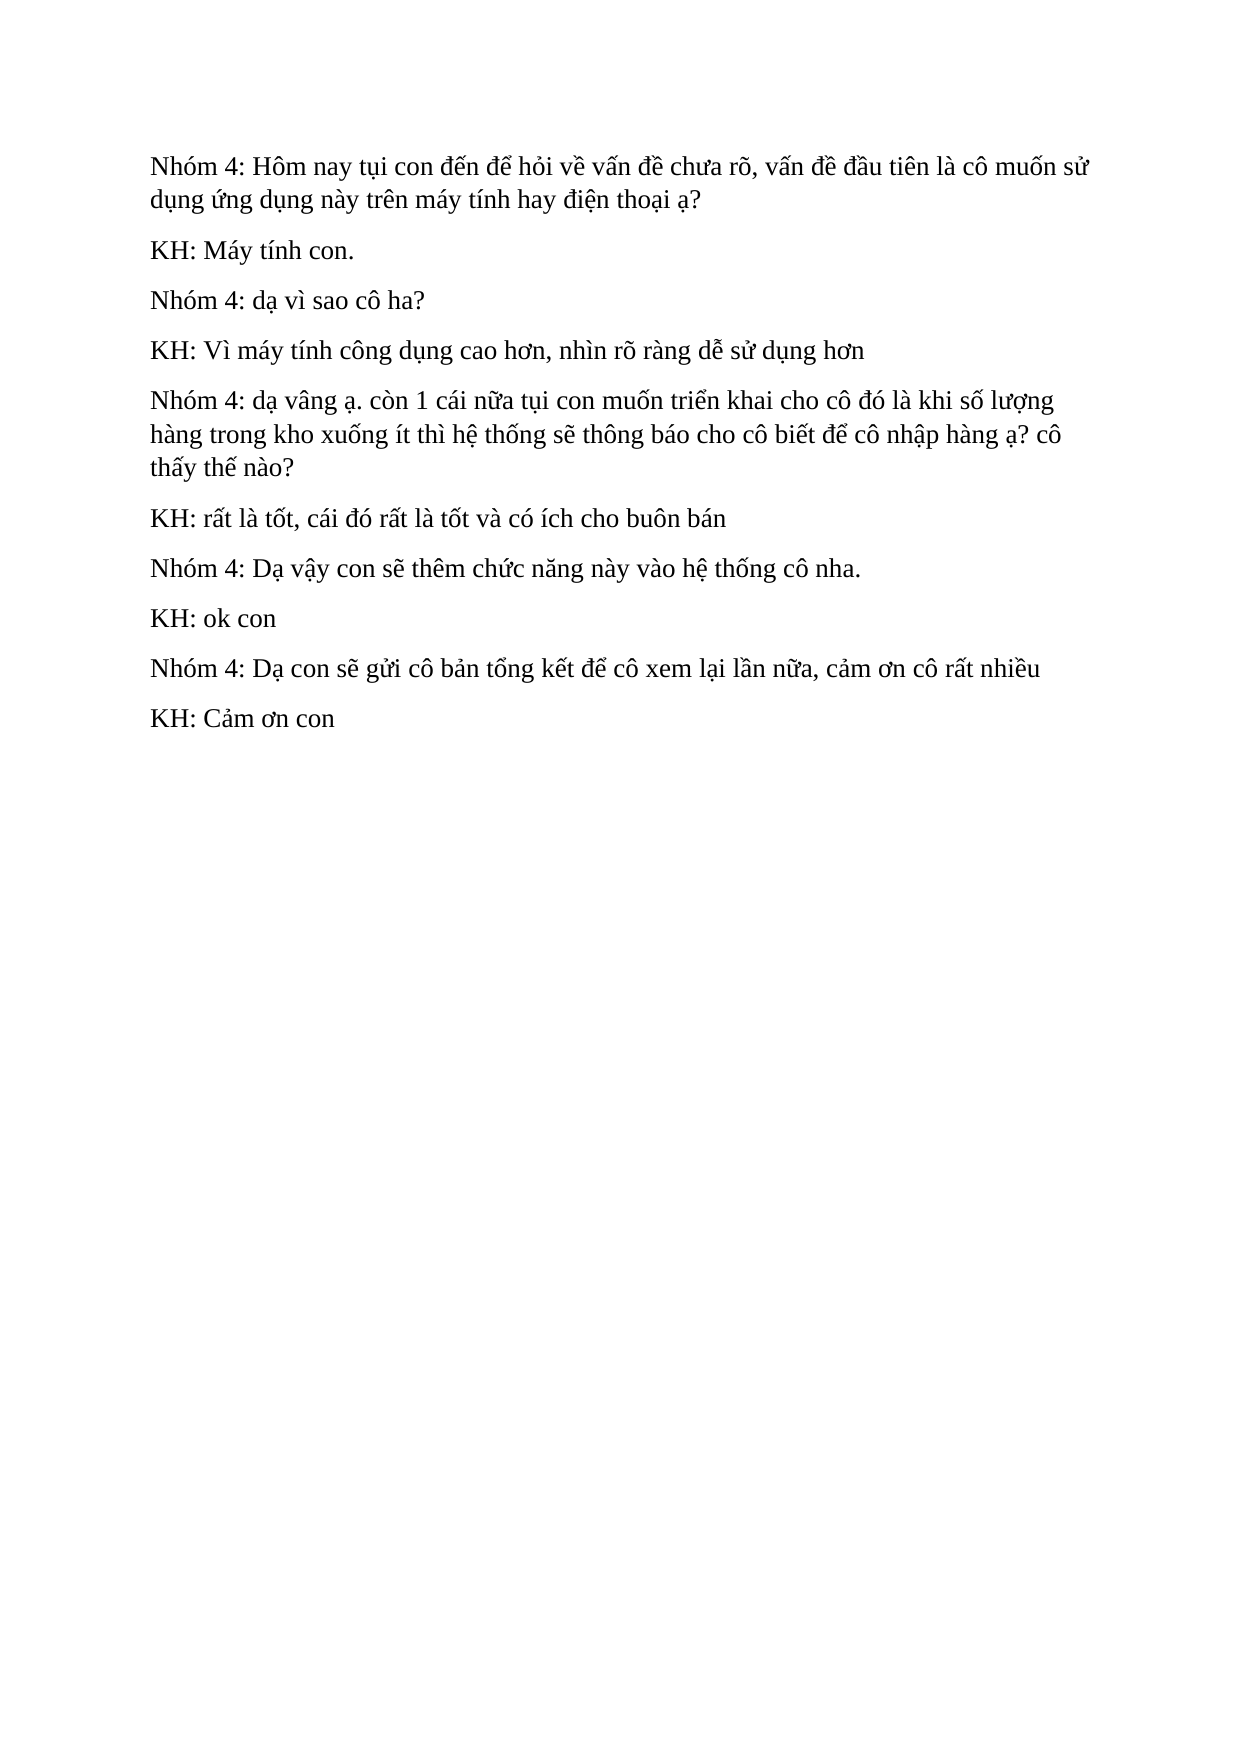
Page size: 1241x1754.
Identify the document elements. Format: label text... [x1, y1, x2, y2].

text Nhóm 4: Hôm nay tụi con đến để hỏi về vấn đề chưa rõ, vấn đề đầu tiên là cô muốn sử dụng ứng dụng này trên máy tính hay điện thoại ạ? [150, 150, 1090, 215]
text Nhóm 4: Dạ vậy con sẽ thêm chức năng này vào hệ thống cô nha. [150, 552, 1090, 583]
text Nhóm 4: dạ vì sao cô ha? [150, 284, 1090, 315]
text Nhóm 4: Dạ con sẽ gửi cô bản tổng kết để cô xem lại lần nữa, cảm ơn cô rất nhiều [150, 652, 1090, 683]
text KH: Cảm ơn con [150, 702, 1090, 734]
text KH: Máy tính con. [150, 234, 1090, 265]
text KH: ok con [150, 602, 1090, 633]
text KH: rất là tốt, cái đó rất là tốt và có ích cho buôn bán [150, 502, 1090, 533]
text KH: Vì máy tính công dụng cao hơn, nhìn rõ ràng dễ sử dụng hơn [150, 334, 1090, 365]
text Nhóm 4: dạ vâng ạ. còn 1 cái nữa tụi con muốn triển khai cho cô đó là khi số lượng hàng trong kho xuống ít thì hệ thống sẽ thông báo cho cô biết để cô nhập hàng ạ? cô thấy thế nào? [150, 384, 1090, 483]
